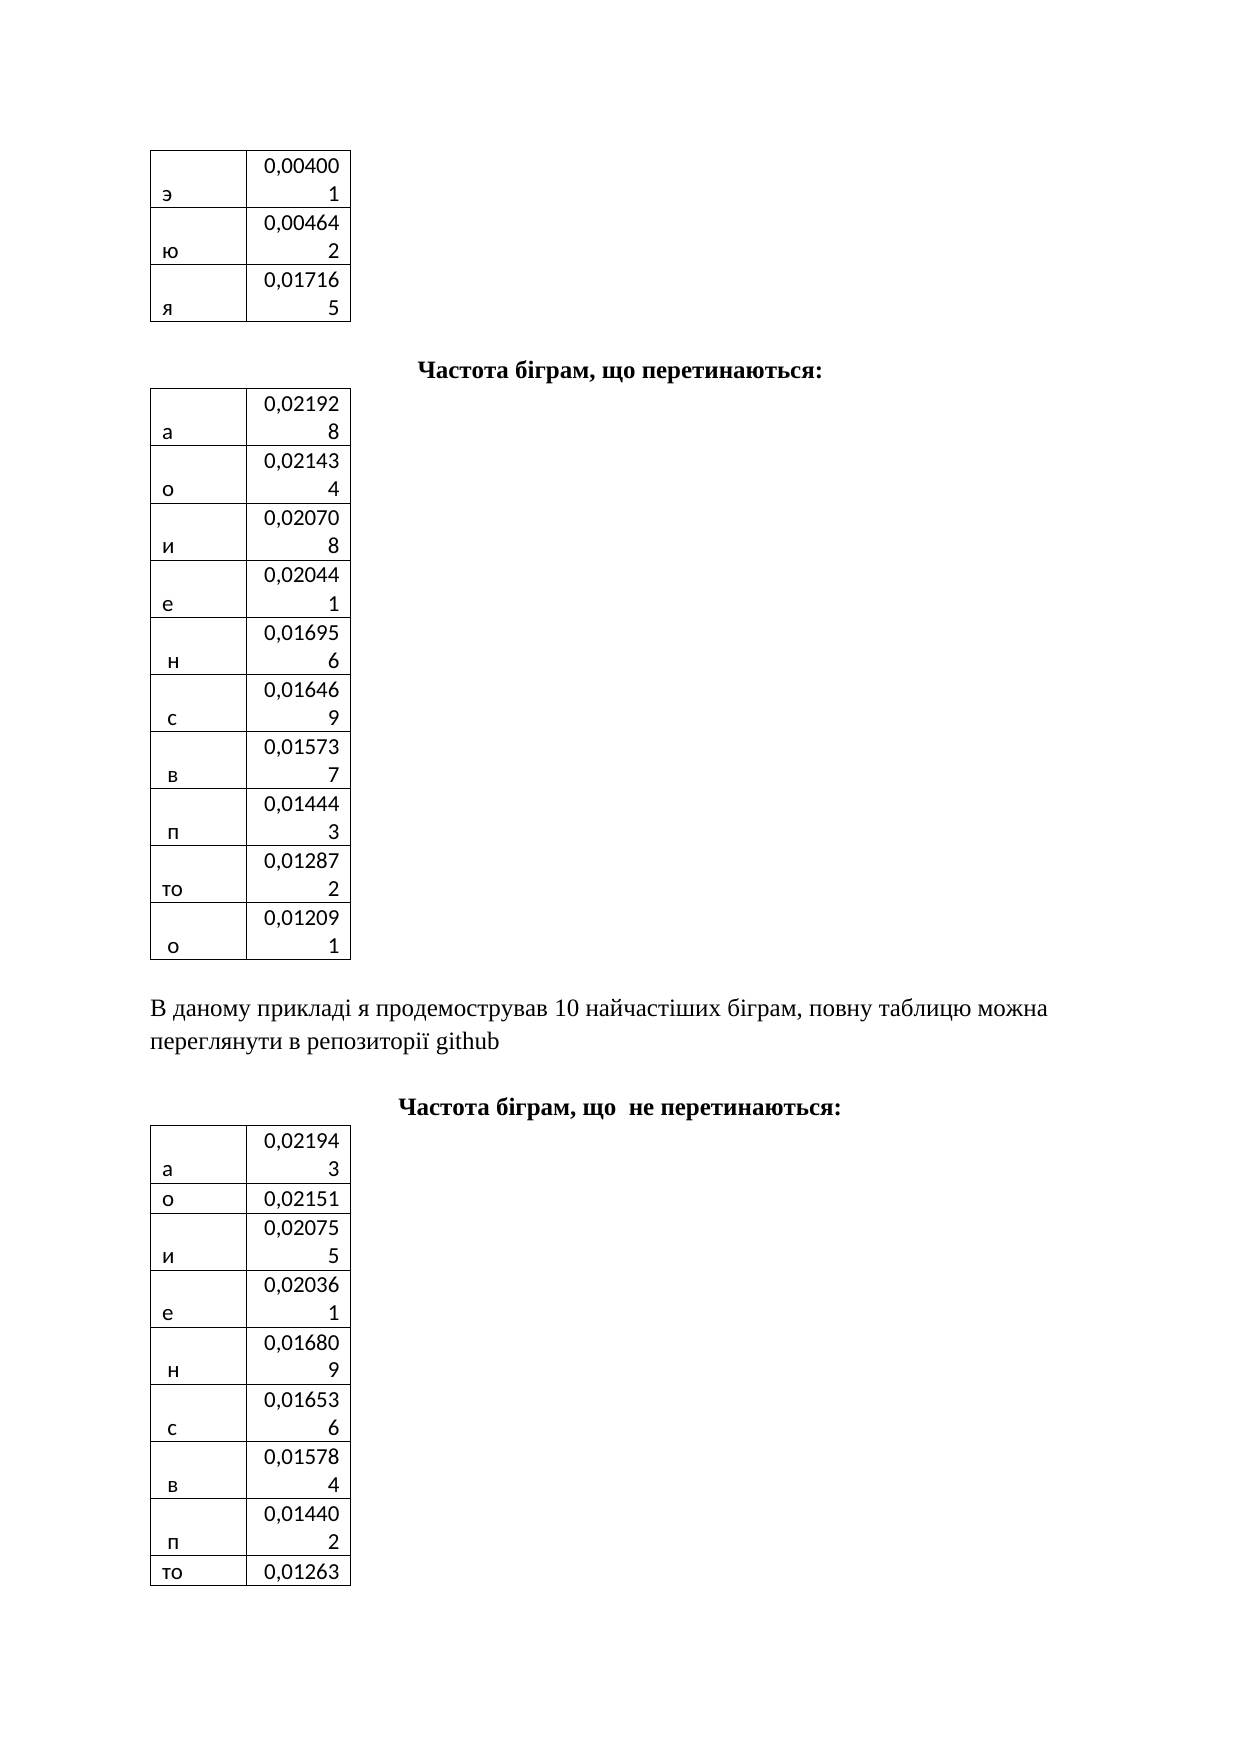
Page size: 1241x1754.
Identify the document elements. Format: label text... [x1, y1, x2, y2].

table_header а [151, 389, 246, 445]
table_cell с [151, 675, 246, 731]
table_cell 0,020441 [247, 561, 350, 617]
table_cell е [151, 561, 246, 617]
table_header 0,021943 [247, 1126, 350, 1182]
table_cell 0,020708 [247, 504, 350, 559]
table_cell 0,012638 [247, 1556, 350, 1585]
table_cell 0,004001 [247, 151, 350, 207]
table_cell п [151, 789, 246, 845]
table_cell 0,016469 [247, 675, 350, 731]
table_cell я [151, 265, 246, 321]
table_cell п [151, 1499, 246, 1555]
table_cell и [151, 1214, 246, 1269]
table_cell 0,016956 [247, 618, 350, 674]
text Частота біграм, що перетинаються: [150, 355, 1090, 384]
table_cell 0,012091 [247, 903, 350, 959]
table_cell 0,02151 [247, 1184, 350, 1212]
table_cell 0,016809 [247, 1328, 350, 1384]
text В даному прикладі я продемострував 10 найчастіших біграм, повну таблицю можна переглянути в репозиторії github [150, 993, 1090, 1055]
table_cell 0,014443 [247, 789, 350, 845]
table_cell ю [151, 208, 246, 264]
table_cell то [151, 1556, 246, 1585]
table_cell 0,021434 [247, 446, 350, 502]
table_cell 0,012872 [247, 846, 350, 902]
table_cell 0,015737 [247, 732, 350, 788]
table_header 0,021928 [247, 389, 350, 445]
table_cell в [151, 732, 246, 788]
table_cell н [151, 1328, 246, 1384]
table_cell с [151, 1385, 246, 1441]
table_cell 0,014402 [247, 1499, 350, 1555]
table_cell о [151, 446, 246, 502]
table_cell в [151, 1442, 246, 1498]
table_cell о [151, 1184, 246, 1212]
table_header а [151, 1126, 246, 1182]
table_cell э [151, 151, 246, 207]
text Частота біграм, що не перетинаються: [150, 1092, 1090, 1121]
table_cell 0,020755 [247, 1214, 350, 1269]
table_cell 0,020361 [247, 1271, 350, 1327]
table_cell о [151, 903, 246, 959]
table_cell то [151, 846, 246, 902]
table_cell н [151, 618, 246, 674]
table_cell 0,017165 [247, 265, 350, 321]
table_cell 0,015784 [247, 1442, 350, 1498]
table_cell и [151, 504, 246, 559]
table_cell 0,004642 [247, 208, 350, 264]
table_cell 0,016536 [247, 1385, 350, 1441]
table_cell е [151, 1271, 246, 1327]
